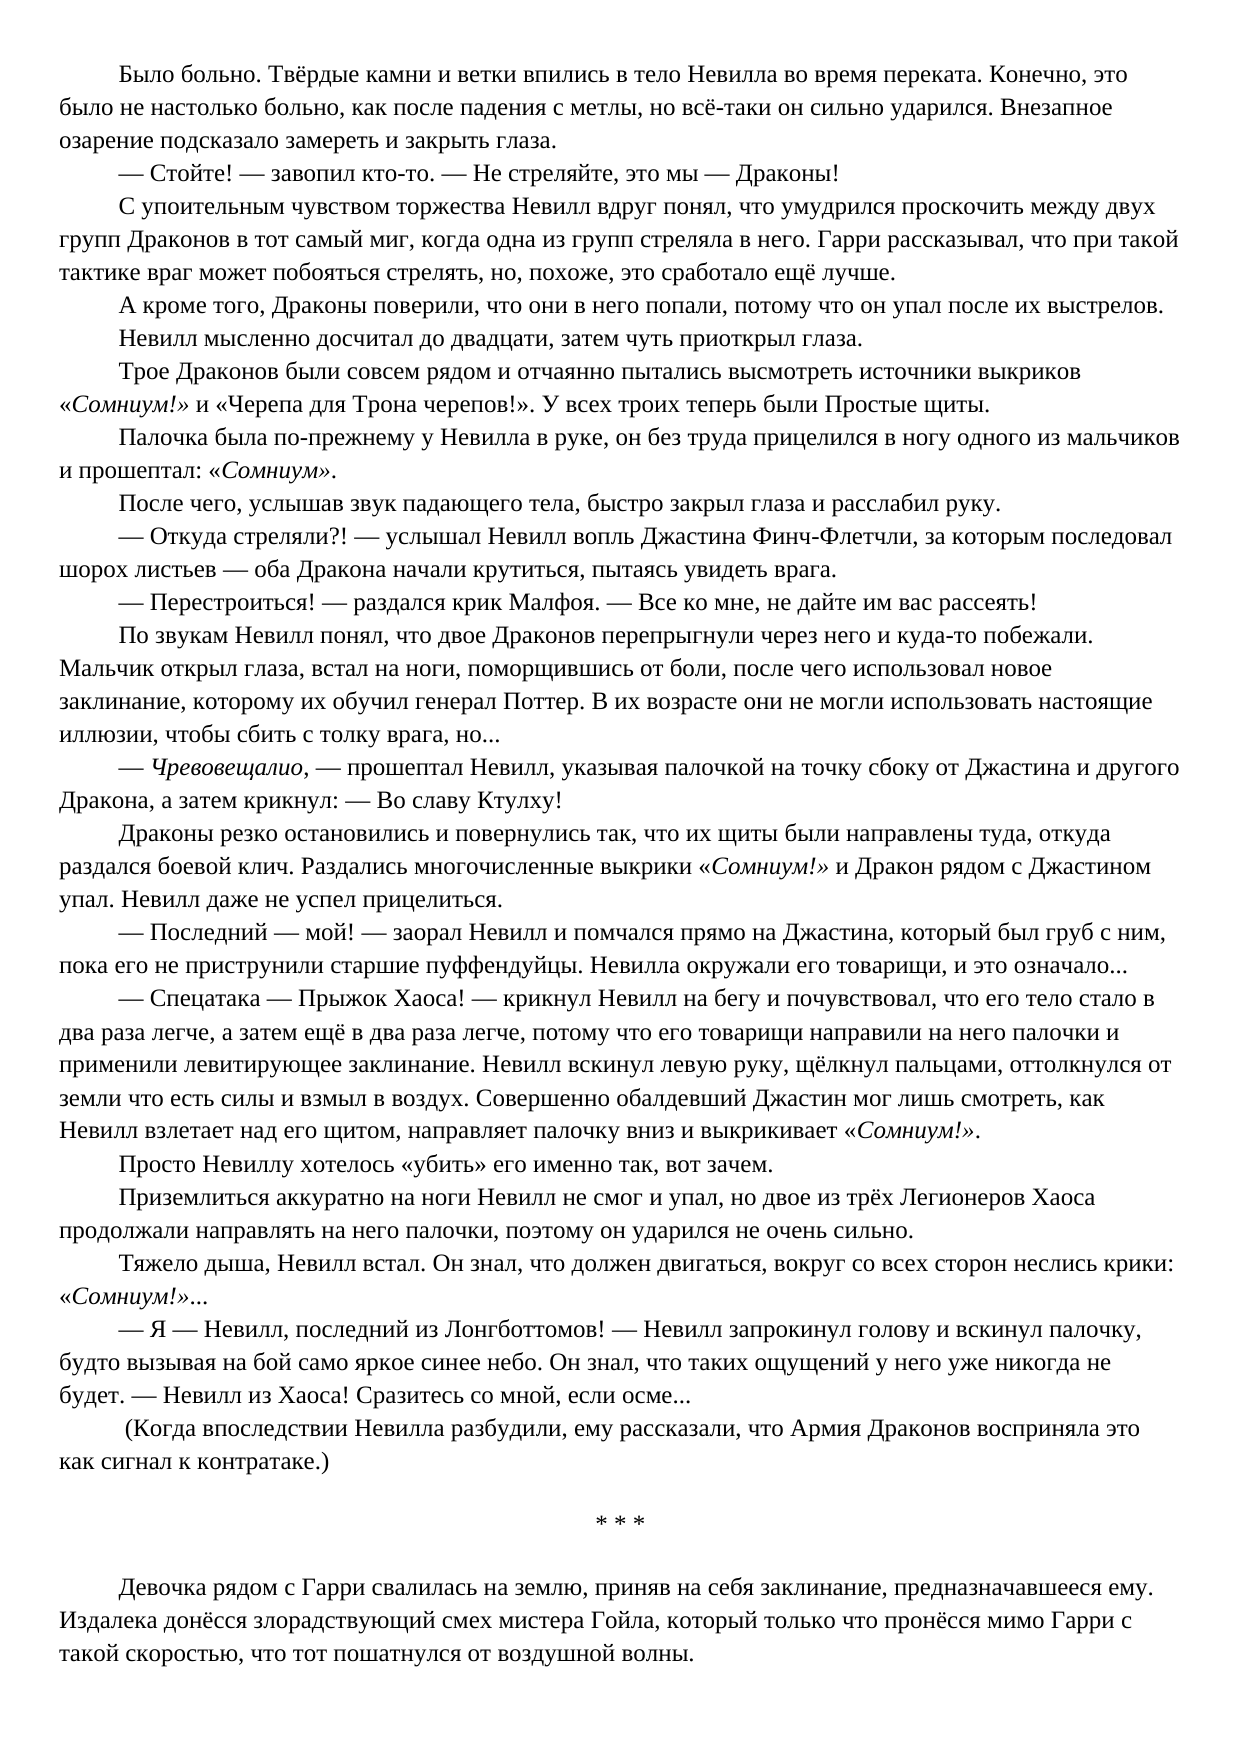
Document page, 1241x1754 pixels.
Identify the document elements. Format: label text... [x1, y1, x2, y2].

text Приземлиться аккуратно на ноги Невилл не смог и упал, но двое из трёх Легионеров Хаоса продолжали направлять на него палочки, поэтому он ударился не очень сильно. [59, 1182, 1181, 1243]
text * * * [59, 1509, 1181, 1538]
text — Откуда стреляли?! — услышал Невилл вопль Джастина Финч-Флетчли, за которым последовал шорох листьев — оба Дракона начали крутиться, пытаясь увидеть врага. [59, 521, 1181, 583]
text Просто Невиллу хотелось «убить» его именно так, вот зачем. [59, 1149, 1181, 1177]
text — Перестроиться! — раздался крик Малфоя. — Все ко мне, не дайте им вас рассеять! [59, 587, 1181, 616]
text (Когда впоследствии Невилла разбудили, ему рассказали, что Армия Драконов восприняла это как сигнал к контратаке.) [59, 1413, 1181, 1474]
text По звукам Невилл понял, что двое Драконов перепрыгнули через него и куда-то побежали. Мальчик открыл глаза, встал на ноги, поморщившись от боли, после чего использовал новое заклинание, которому их обучил генерал Поттер. В их возрасте они не могли использовать настоящие иллюзии, чтобы сбить с толку врага, но... [59, 620, 1181, 748]
text Палочка была по-прежнему у Невилла в руке, он без труда прицелился в ногу одного из мальчиков и прошептал: «Сомниум». [59, 422, 1181, 484]
text Тяжело дыша, Невилл встал. Он знал, что должен двигаться, вокруг со всех сторон неслись крики: «Сомниум!»... [59, 1248, 1181, 1309]
text Трое Драконов были совсем рядом и отчаянно пытались высмотреть источники выкриков «Сомниум!» и «Черепа для Трона черепов!». У всех троих теперь были Простые щиты. [59, 356, 1181, 418]
text Невилл мысленно досчитал до двадцати, затем чуть приоткрыл глаза. [59, 323, 1181, 352]
text — Спецатака — Прыжок Хаоса! — крикнул Невилл на бегу и почувствовал, что его тело стало в два раза легче, а затем ещё в два раза легче, потому что его товарищи направили на него палочки и применили левитирующее заклинание. Невилл вскинул левую руку, щёлкнул пальцами, оттолкнулся от земли что есть силы и взмыл в воздух. Совершенно обалдевший Джастин мог лишь смотреть, как Невилл взлетает над его щитом, направляет палочку вниз и выкрикивает «Сомниум!». [59, 983, 1181, 1144]
text — Я — Невилл, последний из Лонгботтомов! — Невилл запрокинул голову и вскинул палочку, будто вызывая на бой само яркое синее небо. Он знал, что таких ощущений у него уже никогда не будет. — Невилл из Хаоса! Сразитесь со мной, если осме... [59, 1314, 1181, 1408]
text Драконы резко остановились и повернулись так, что их щиты были направлены туда, откуда раздался боевой клич. Раздались многочисленные выкрики «Сомниум!» и Дракон рядом с Джастином упал. Невилл даже не успел прицелиться. [59, 818, 1181, 913]
text Было больно. Твёрдые камни и ветки впились в тело Невилла во время переката. Конечно, это было не настолько больно, как после падения с метлы, но всё-таки он сильно ударился. Внезапное озарение подсказало замереть и закрыть глаза. [59, 59, 1181, 154]
text А кроме того, Драконы поверили, что они в него попали, потому что он упал после их выстрелов. [59, 290, 1181, 319]
text После чего, услышав звук падающего тела, быстро закрыл глаза и расслабил руку. [59, 488, 1181, 517]
text — Чревовещалио, — прошептал Невилл, указывая палочкой на точку сбоку от Джастина и другого Дракона, а затем крикнул: — Во славу Ктулху! [59, 752, 1181, 814]
text — Стойте! — завопил кто-то. — Не стреляйте, это мы — Драконы! [59, 158, 1181, 187]
text — Последний — мой! — заорал Невилл и помчался прямо на Джастина, который был груб с ним, пока его не приструнили старшие пуффендуйцы. Невилла окружали его товарищи, и это означало... [59, 917, 1181, 979]
text С упоительным чувством торжества Невилл вдруг понял, что умудрился проскочить между двух групп Драконов в тот самый миг, когда одна из групп стреляла в него. Гарри рассказывал, что при такой тактике враг может побояться стрелять, но, похоже, это сработало ещё лучше. [59, 191, 1181, 286]
